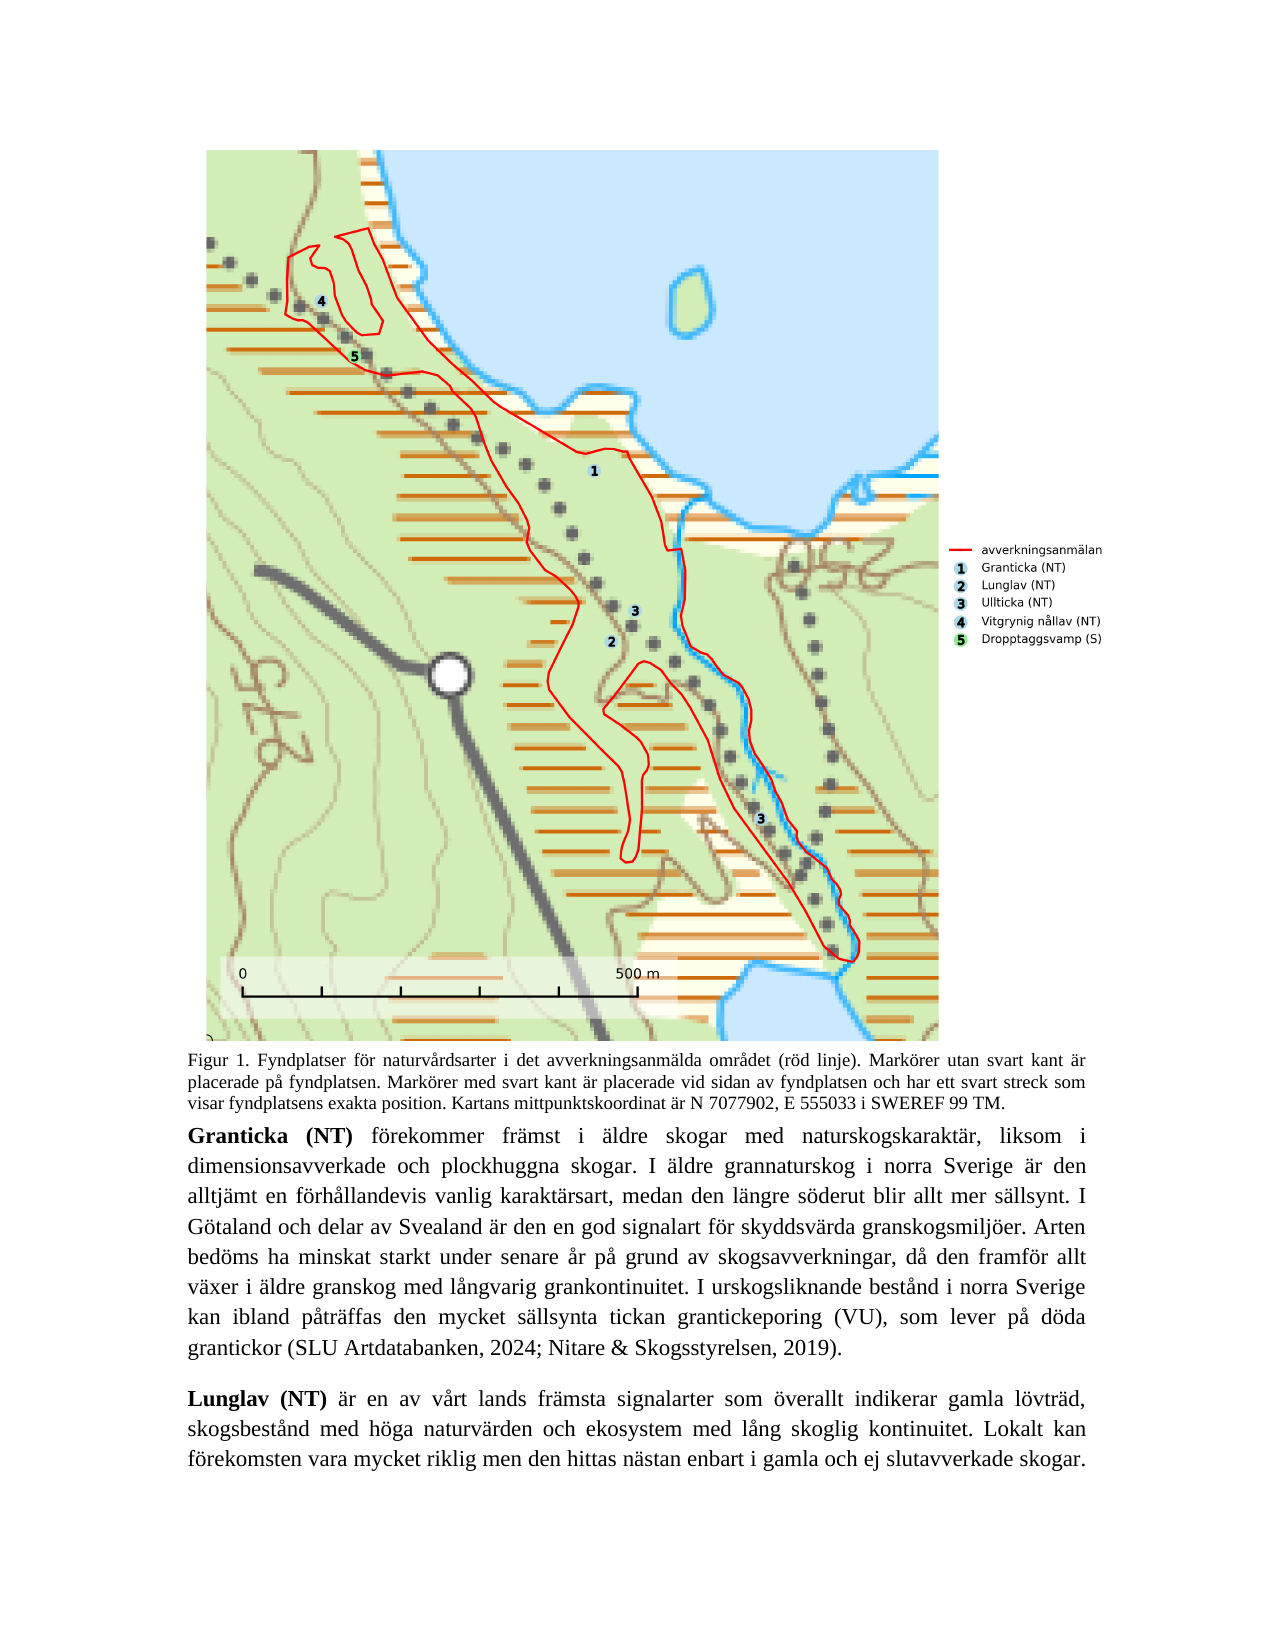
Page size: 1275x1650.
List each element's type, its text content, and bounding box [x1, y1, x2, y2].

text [187, 1385, 1087, 1471]
picture [206, 150, 1107, 1041]
text Granticka (NT) förekommer främst i äldre skogar med naturskogskaraktär, liksom i dimensionsavverkade och plockhuggna skogar. I äldre grannaturskog i norra Sverige är den alltjämt en förhållandevis vanlig karaktärsart, medan den längre söderut blir allt mer sällsynt. I Götaland och delar av Svealand är den en god signalart för skyddsvärda granskogsmiljöer. Arten bedöms ha minskat starkt under senare år på grund av skogsavverkningar, då den framför allt växer i äldre granskog med långvarig grankontinuitet. I urskogsliknande bestånd i norra Sverige kan ibland påträffas den mycket sällsynta tickan grantickeporing (VU), som lever på döda grantickor (SLU Artdatabanken, 2024; Nitare & Skogsstyrelsen, 2019). [187, 1122, 1087, 1360]
text Figur 1. Fyndplatser för naturvårdsarter i det avverkningsanmälda området (röd linje). Markörer utan svart kant är placerade på fyndplatsen. Markörer med svart kant är placerade vid sidan av fyndplatsen och har ett svart streck som visar fyndplatsens exakta position. Kartans mittpunktskoordinat är N 7077902, E 555033 i SWEREF 99 TM. [187, 1049, 1087, 1114]
